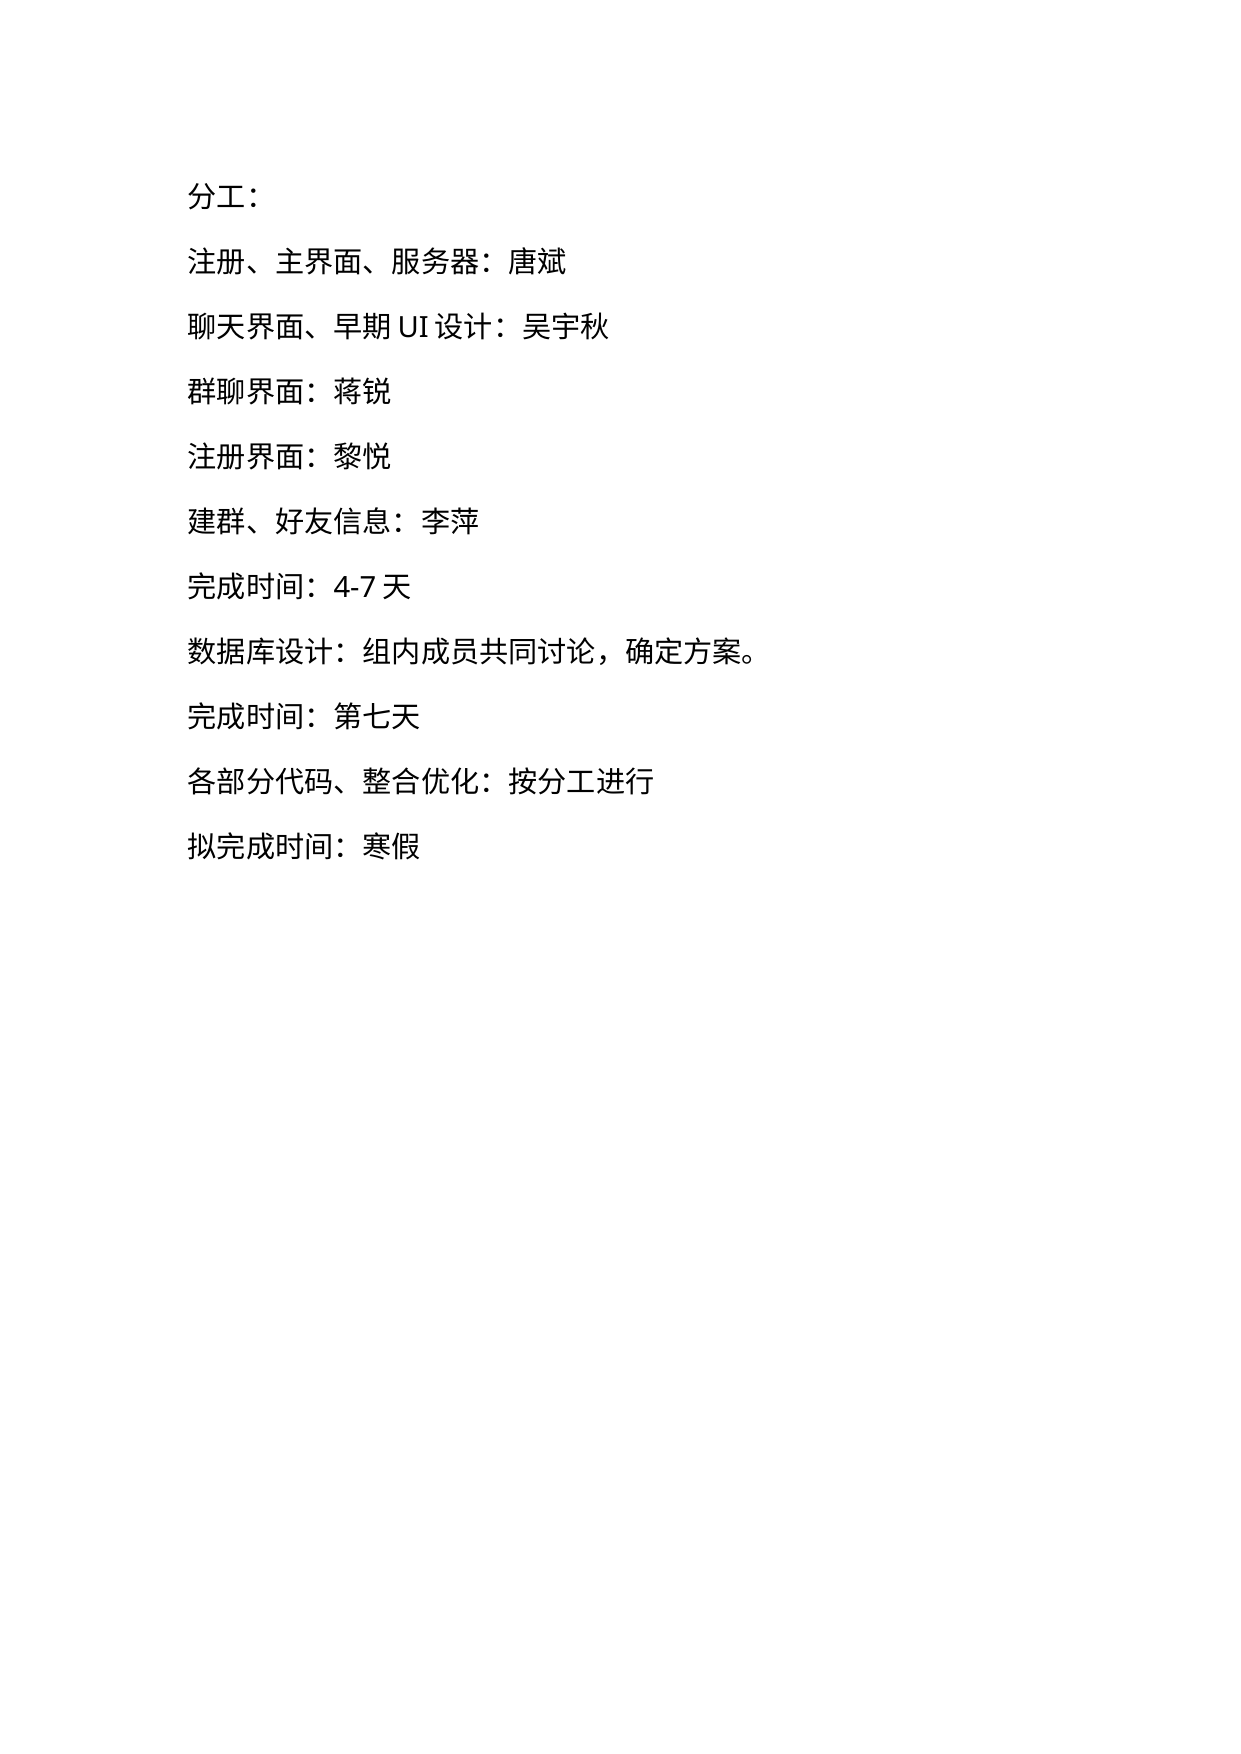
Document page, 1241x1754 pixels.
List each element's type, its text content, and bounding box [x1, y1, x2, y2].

text 拟完成时间：寒假 [187, 812, 1053, 877]
text 分工： [187, 162, 1053, 227]
text 数据库设计：组内成员共同讨论，确定方案。 [187, 617, 1053, 682]
text 注册界面：黎悦 [187, 422, 1053, 487]
text 注册、主界面、服务器：唐斌 [187, 227, 1053, 292]
text 各部分代码、整合优化：按分工进行 [187, 747, 1053, 812]
text 建群、好友信息：李萍 [187, 487, 1053, 552]
text 完成时间：第七天 [187, 682, 1053, 747]
text 聊天界面、早期UI设计：吴宇秋 [187, 292, 1053, 357]
text 群聊界面：蒋锐 [187, 357, 1053, 422]
text 完成时间：4-7天 [187, 552, 1053, 617]
